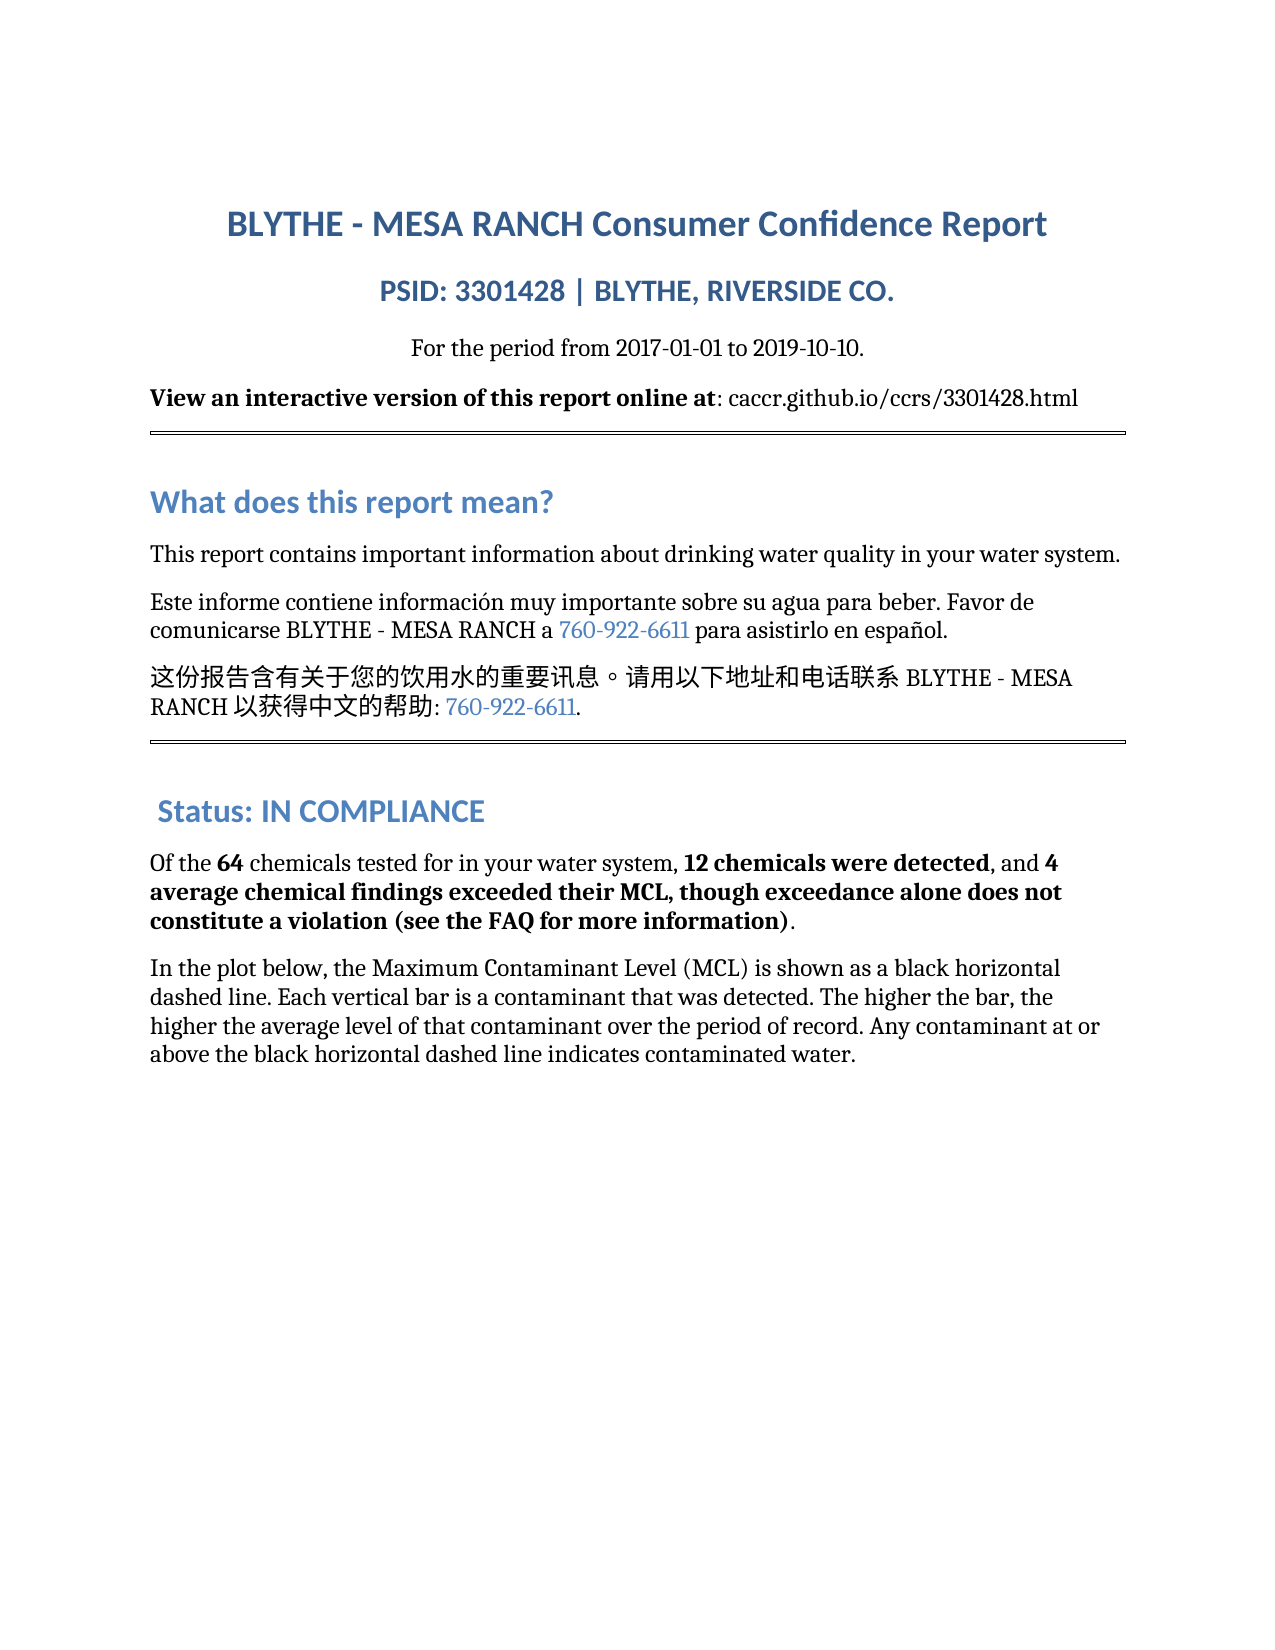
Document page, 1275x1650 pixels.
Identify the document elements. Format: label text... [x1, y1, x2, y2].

text Of the 64 chemicals tested for in your water system, 12 chemicals were detected, and 4 average chemical findings exceeded their MCL, though exceedance alone does not constitute a violation (see the FAQ for more information). [150, 849, 1125, 935]
text Este informe contiene información muy importante sobre su agua para beber. Favor de comunicarse BLYTHE - MESA RANCH a 760-922-6611 para asistirlo en español. [150, 588, 1125, 645]
subtitle What does this report mean? [150, 481, 1125, 521]
text For the period from 2017-01-01 to 2019-10-10. [150, 334, 1125, 363]
text 这份报告含有关于您的饮用水的重要讯息。请用以下地址和电话联系 BLYTHE - MESA RANCH 以获得中文的帮助: 760-922-6611. [150, 664, 1125, 721]
text In the plot below, the Maximum Contaminant Level (MCL) is shown as a black horizontal dashed line. Each vertical bar is a contaminant that was detected. The higher the bar, the higher the average level of that contaminant over the period of record. Any contaminant at or above the black horizontal dashed line indicates contaminated water. [150, 954, 1125, 1069]
subtitle PSID: 3301428 | BLYTHE, RIVERSIDE CO. [150, 271, 1125, 309]
title BLYTHE - MESA RANCH Consumer Confidence Report [150, 200, 1125, 246]
text This report contains important information about drinking water quality in your water system. [150, 540, 1125, 569]
subtitle Status: IN COMPLIANCE [150, 790, 1125, 830]
text View an interactive version of this report online at: caccr.github.io/ccrs/3301428.html [150, 383, 1125, 412]
